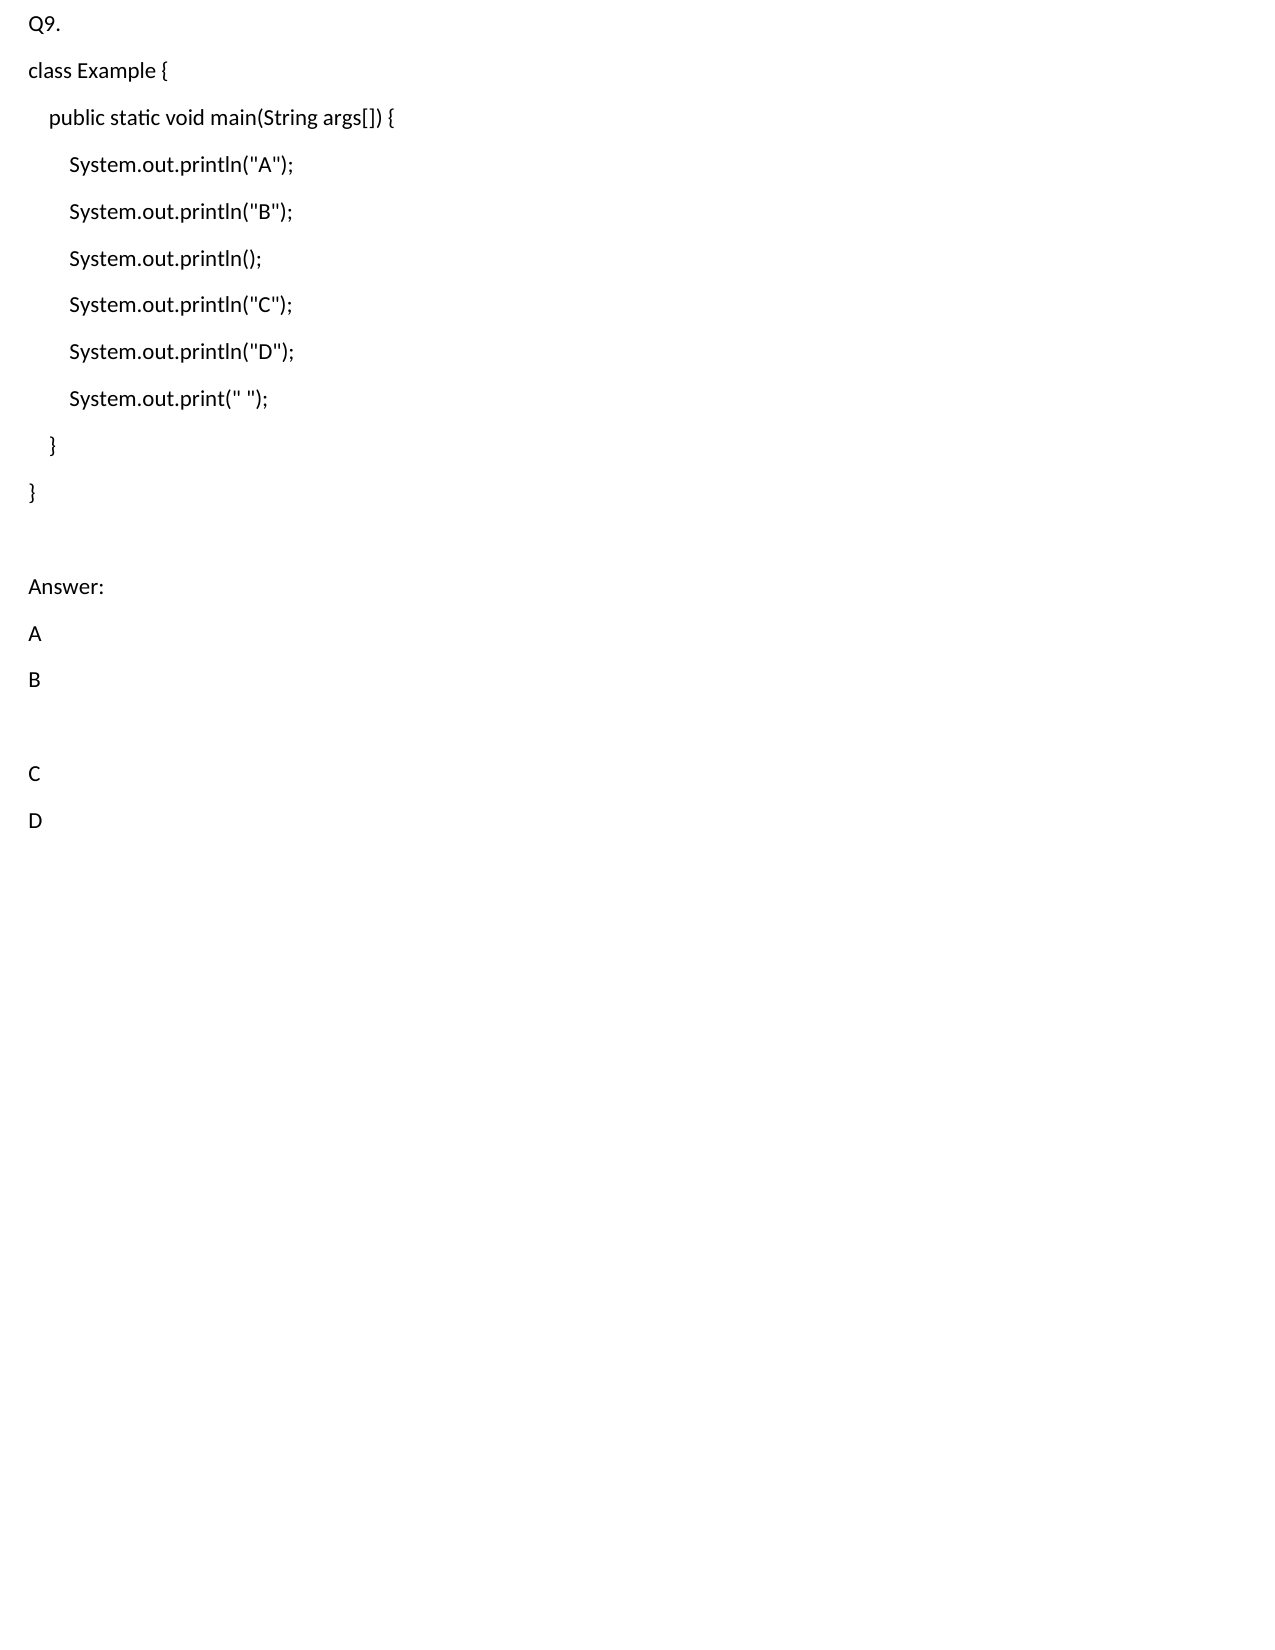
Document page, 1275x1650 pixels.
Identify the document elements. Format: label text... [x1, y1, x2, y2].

text class Example { [28, 56, 1247, 84]
text D [28, 806, 1247, 834]
text } [28, 431, 1247, 459]
text } [28, 478, 1247, 506]
text System.out.println(); [28, 244, 1247, 272]
text Q9. [28, 9, 1247, 37]
text System.out.println("C"); [28, 291, 1247, 319]
text Answer: [28, 572, 1247, 600]
text System.out.print(" "); [28, 384, 1247, 412]
text System.out.println("D"); [28, 337, 1247, 366]
text System.out.println("B"); [28, 197, 1247, 225]
text public static void main(String args[]) { [28, 103, 1247, 131]
text B [28, 666, 1247, 694]
text C [28, 759, 1247, 787]
text A [28, 619, 1247, 647]
text System.out.println("A"); [28, 150, 1247, 178]
